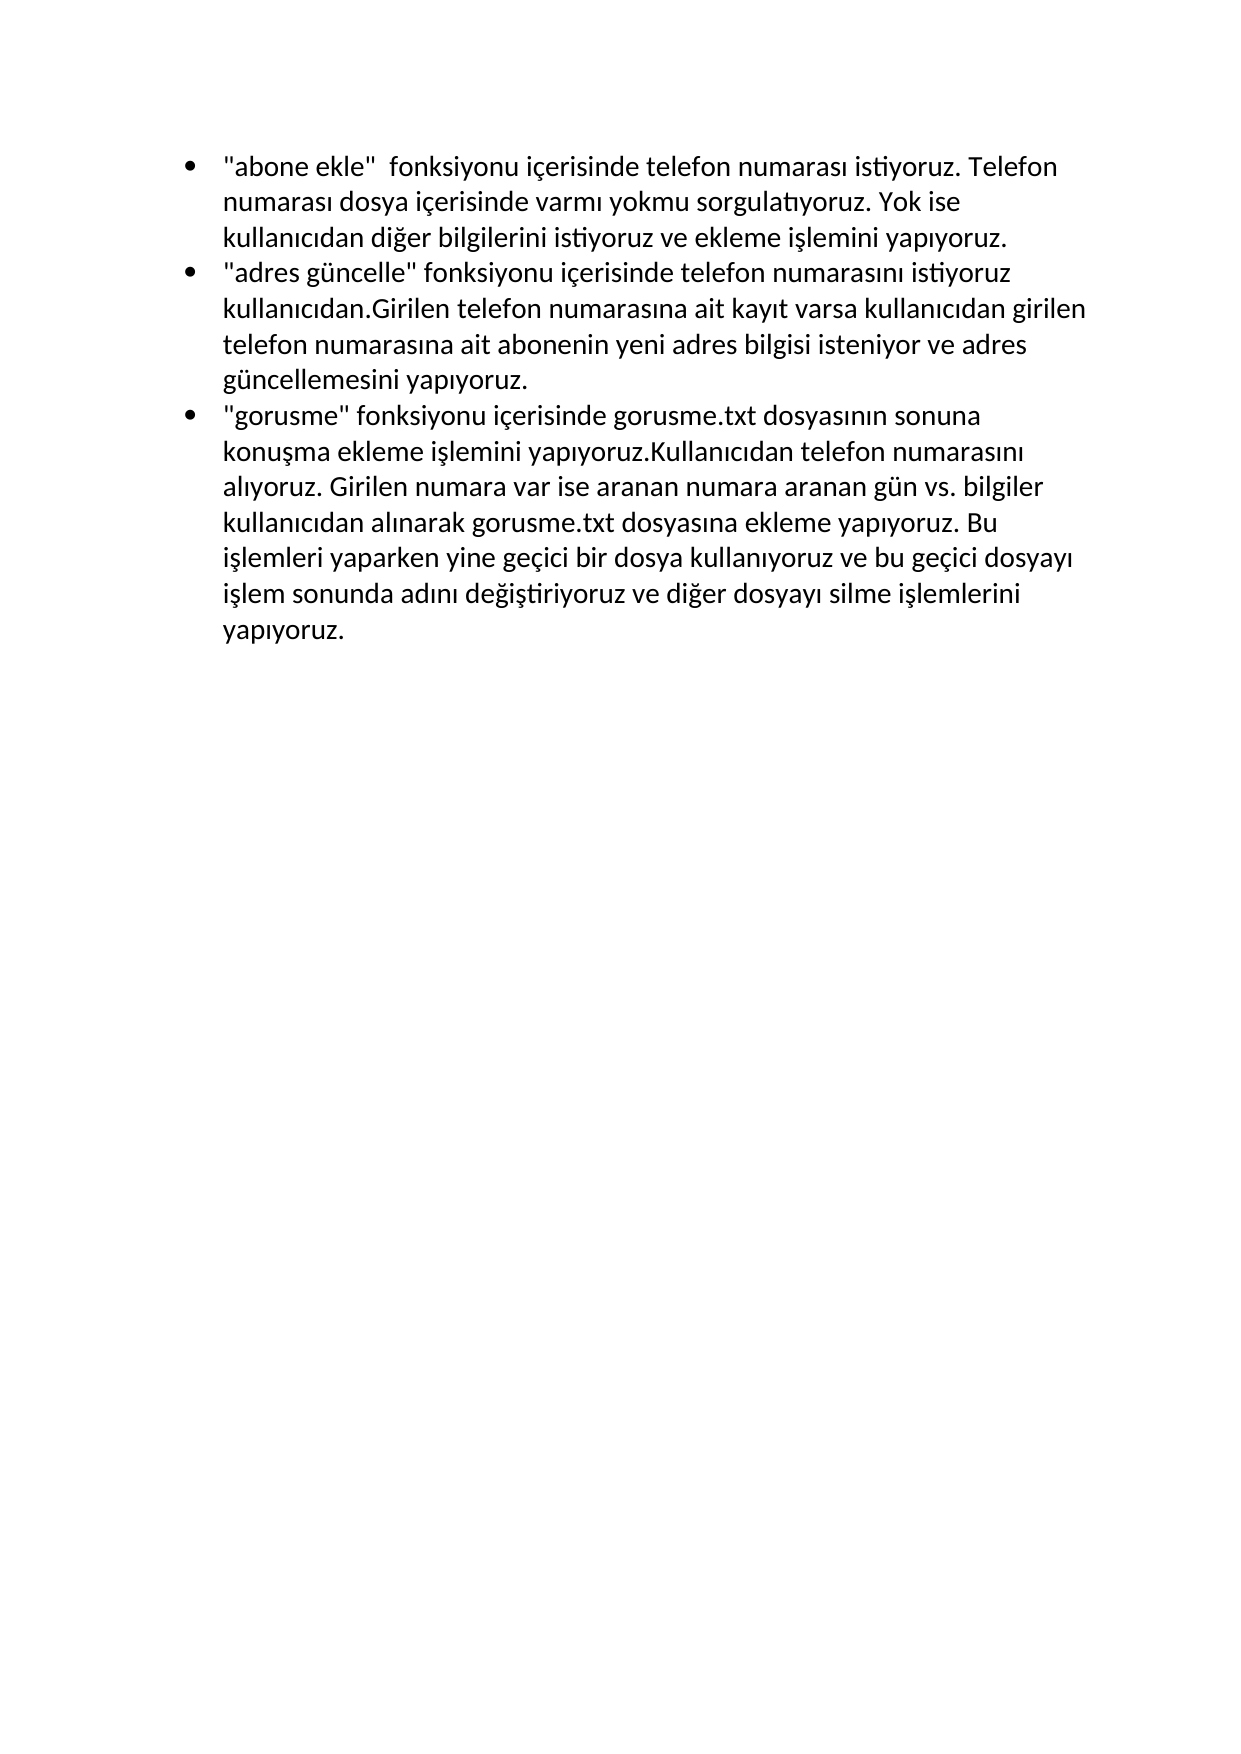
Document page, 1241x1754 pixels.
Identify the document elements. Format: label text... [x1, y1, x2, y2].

list "gorusme" fonksiyonu içerisinde gorusme.txt dosyasının sonuna konuşma ekleme işlemini yapıyoruz.Kullanıcıdan telefon numarasını alıyoruz. Girilen numara var ise aranan numara aranan gün vs. bilgiler kullanıcıdan alınarak gorusme.txt dosyasına ekleme yapıyoruz. Bu işlemleri yaparken yine geçici bir dosya kullanıyoruz ve bu geçici dosyayı işlem sonunda adını değiştiriyoruz ve diğer dosyayı silme işlemlerini yapıyoruz. [185, 397, 1093, 646]
list "adres güncelle" fonksiyonu içerisinde telefon numarasını istiyoruz kullanıcıdan.Girilen telefon numarasına ait kayıt varsa kullanıcıdan girilen telefon numarasına ait abonenin yeni adres bilgisi isteniyor ve adres güncellemesini yapıyoruz. [185, 254, 1093, 397]
list "abone ekle" fonksiyonu içerisinde telefon numarası istiyoruz. Telefon numarası dosya içerisinde varmı yokmu sorgulatıyoruz. Yok ise kullanıcıdan diğer bilgilerini istiyoruz ve ekleme işlemini yapıyoruz. [185, 148, 1093, 254]
